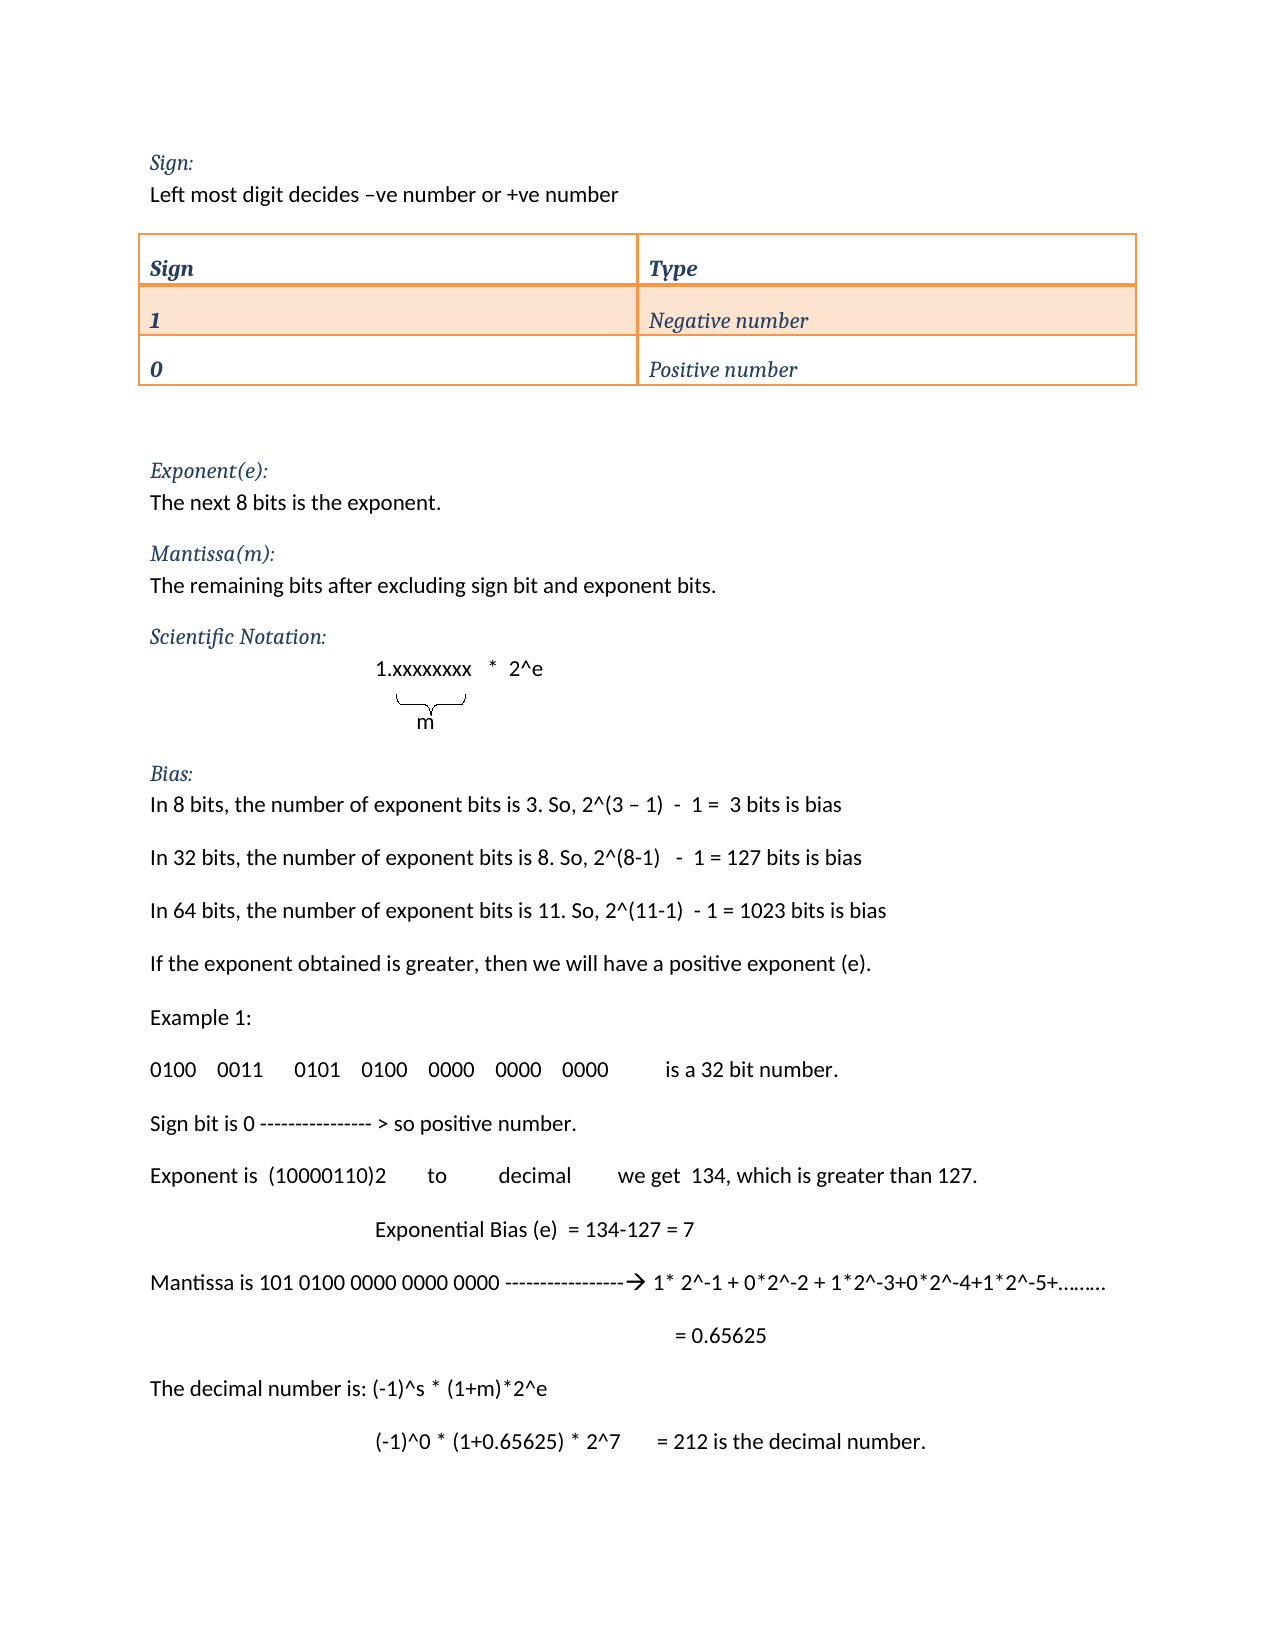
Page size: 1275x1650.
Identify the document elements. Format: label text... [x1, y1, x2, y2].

text In 8 bits, the number of exponent bits is 3. So, 2^(3 – 1) - 1 = 3 bits is bias [150, 791, 1125, 818]
text The remaining bits after excluding sign bit and exponent bits. [150, 571, 1125, 599]
table_cell Positive number [639, 336, 1135, 384]
text The decimal number is: (-1)^s * (1+m)*2^e [150, 1374, 1125, 1402]
text 1.xxxxxxxx * 2^e [150, 654, 1125, 682]
text Exponential Bias (e) = 134-127 = 7 [300, 1215, 1125, 1243]
text 0100 0011 0101 0100 0000 0000 0000 is a 32 bit number. [150, 1056, 1125, 1084]
text Exponent is (10000110)2 to decimal we get 134, which is greater than 127. [150, 1162, 1125, 1190]
text Example 1: [150, 1003, 1125, 1031]
subtitle Mantissa(m): [150, 541, 1125, 567]
table_cell 1 [140, 287, 636, 334]
text m [150, 707, 1125, 735]
text In 32 bits, the number of exponent bits is 8. So, 2^(8-1) - 1 = 127 bits is bias [150, 843, 1125, 872]
text The next 8 bits is the exponent. [150, 488, 1125, 516]
subtitle Bias: [150, 760, 1125, 787]
table_header Type [639, 235, 1135, 282]
table_header Sign [140, 235, 636, 282]
table_cell Negative number [639, 287, 1135, 334]
subtitle Scientific Notation: [150, 624, 1125, 650]
text In 64 bits, the number of exponent bits is 11. So, 2^(11-1) - 1 = 1023 bits is bias [150, 897, 1125, 924]
text Mantissa is 101 0100 0000 0000 0000 ----------------- 1* 2^-1 + 0*2^-2 + 1*2^-3+0*2^-4+1*2^-5+……… [150, 1268, 1125, 1296]
subtitle Sign: [150, 150, 1125, 176]
table_cell 0 [140, 336, 636, 384]
text Sign bit is 0 ---------------- > so positive number. [150, 1109, 1125, 1137]
text (-1)^0 * (1+0.65625) * 2^7 = 212 is the decimal number. [150, 1427, 1125, 1455]
text If the exponent obtained is greater, then we will have a positive exponent (e). [150, 949, 1125, 978]
subtitle Exponent(e): [150, 458, 1125, 484]
text Left most digit decides –ve number or +ve number [150, 180, 1125, 208]
text = 0.65625 [150, 1321, 1125, 1349]
